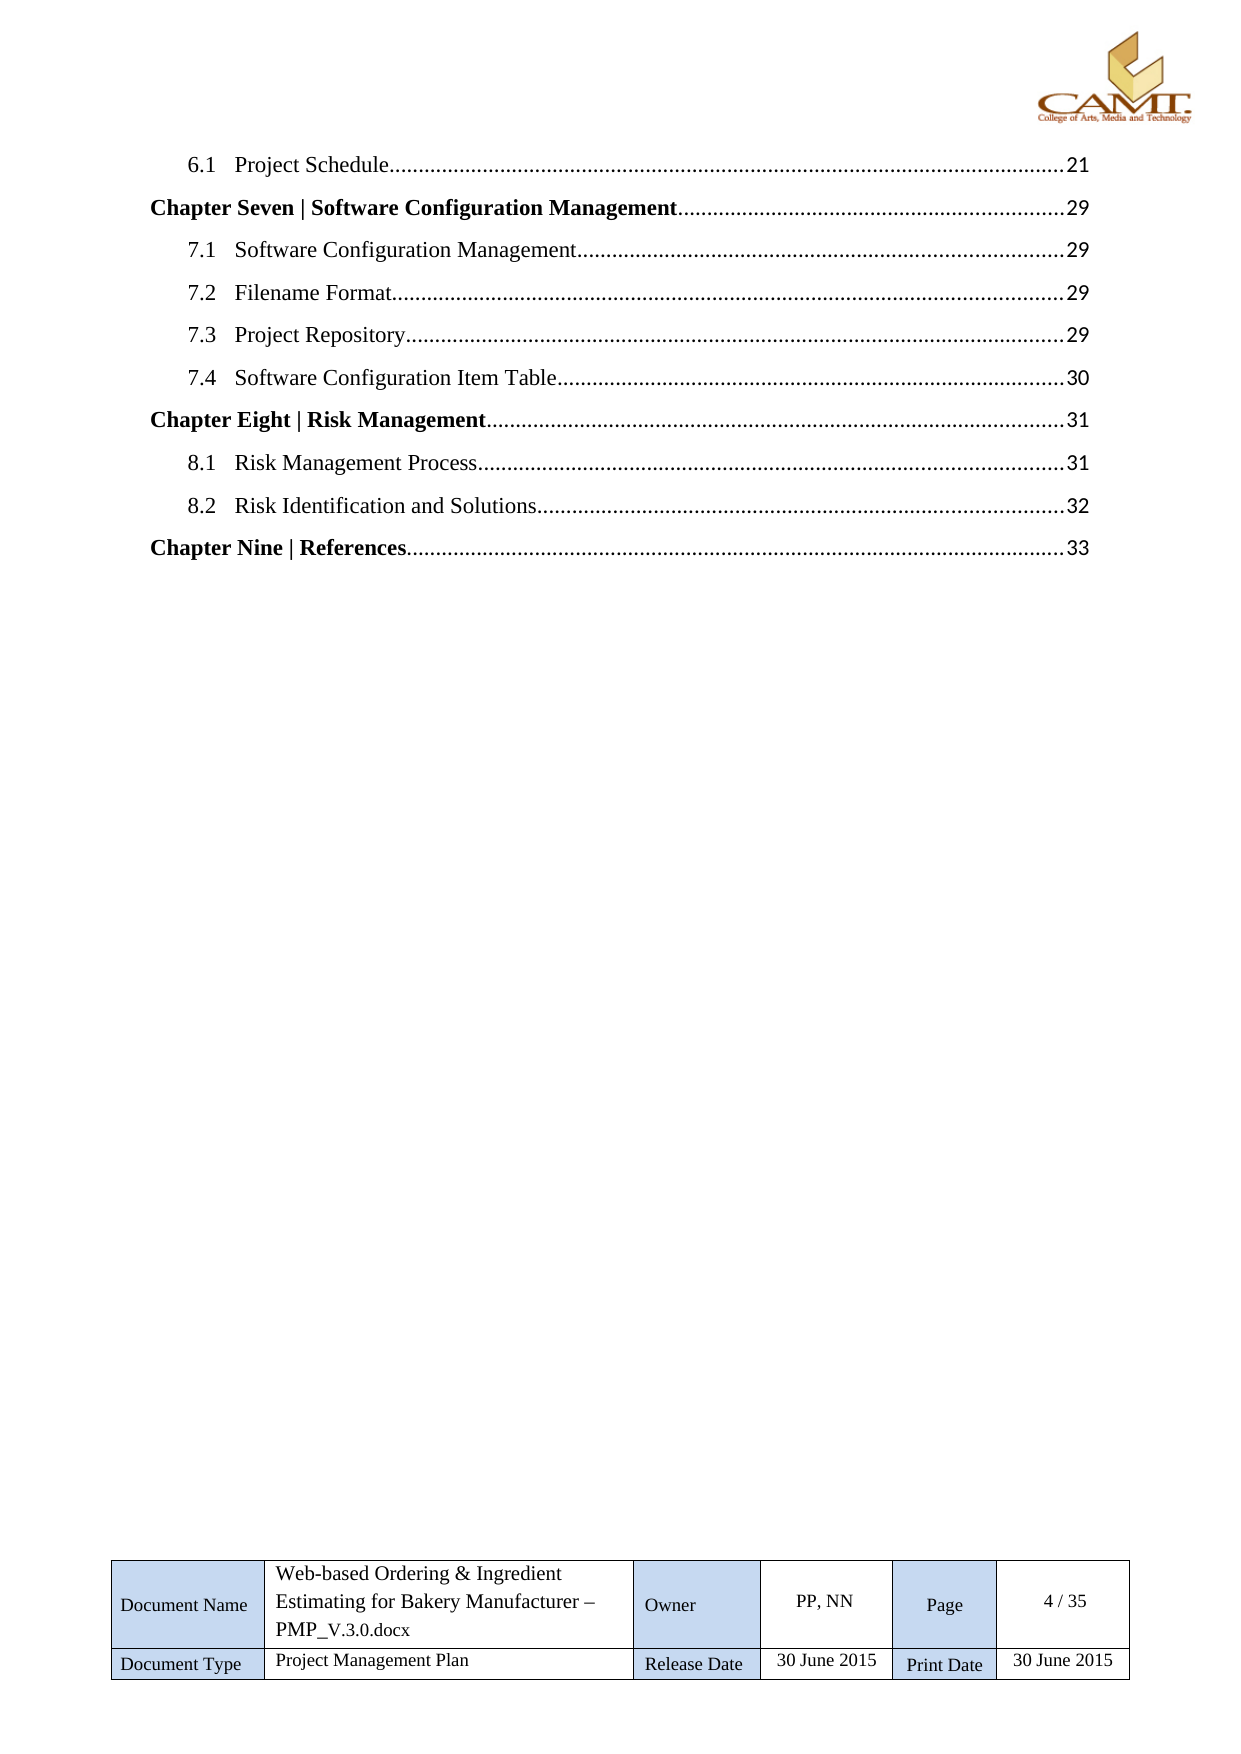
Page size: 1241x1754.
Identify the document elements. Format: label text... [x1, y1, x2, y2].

text Chapter Eight | Risk Management 31 [150, 406, 1090, 434]
text 6.1 Project Schedule 21 [187, 150, 1090, 178]
text 7.1 Software Configuration Management 29 [187, 235, 1090, 263]
text 7.2 Filename Format 29 [187, 278, 1090, 306]
text Chapter Seven | Software Configuration Management 29 [150, 193, 1090, 221]
text 8.1 Risk Management Process 31 [187, 448, 1090, 476]
picture [1029, 25, 1196, 125]
text Chapter Nine | References 33 [150, 533, 1090, 561]
text 7.3 Project Repository 29 [187, 320, 1090, 348]
text 7.4 Software Configuration Item Table 30 [187, 363, 1090, 391]
text 8.2 Risk Identification and Solutions 32 [187, 491, 1090, 519]
